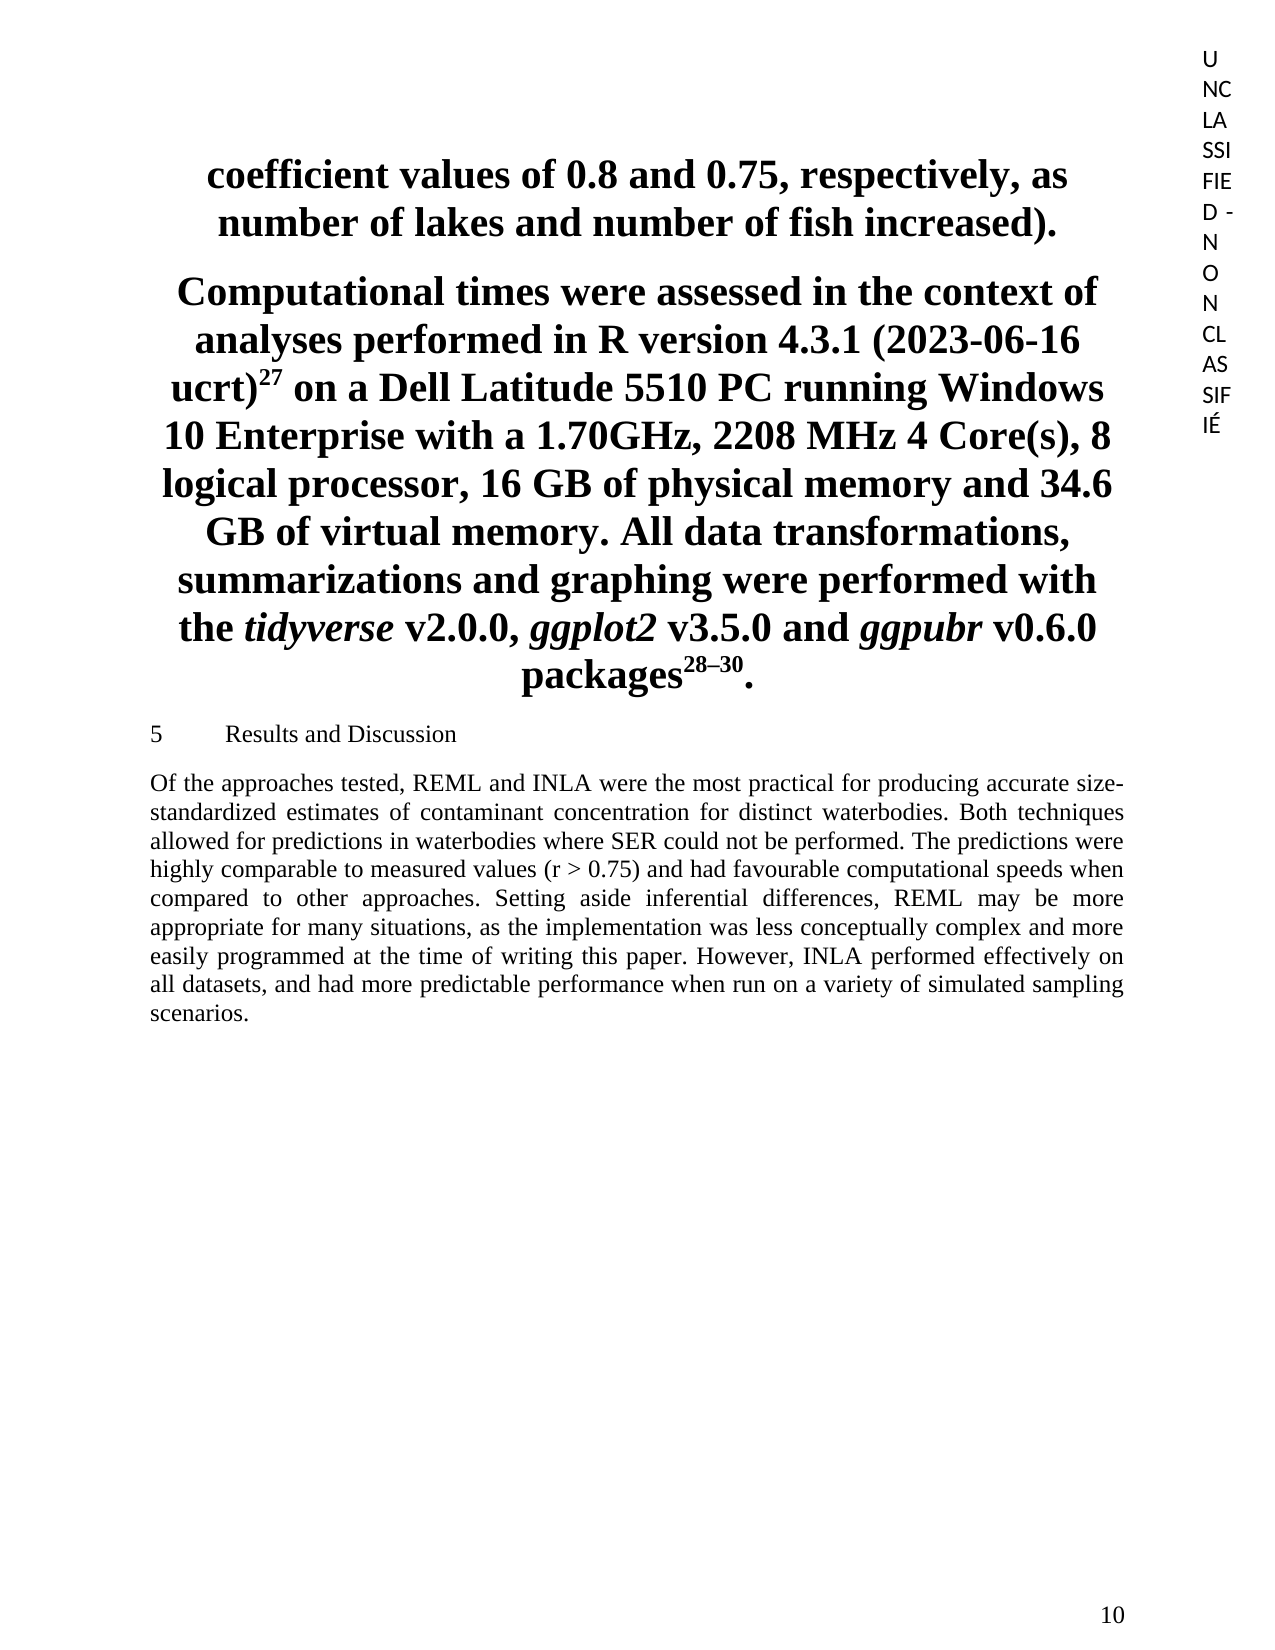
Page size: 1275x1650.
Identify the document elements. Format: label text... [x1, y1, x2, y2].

text Of the approaches tested, REML and INLA were the most practical for producing accurate size-standardized estimates of contaminant concentration for distinct waterbodies. Both techniques allowed for predictions in waterbodies where SER could not be performed. The predictions were highly comparable to measured values (r > 0.75) and had favourable computational speeds when compared to other approaches. Setting aside inferential differences, REML may be more appropriate for many situations, as the implementation was less conceptually complex and more easily programmed at the time of writing this paper. However, INLA performed effectively on all datasets, and had more predictable performance when run on a variety of simulated sampling scenarios. [150, 768, 1125, 1027]
text 5 Results and Discussion [150, 719, 1125, 747]
text Computational times were assessed in the context of analyses performed in R version 4.3.1 (2023-06-16 ucrt)27 on a Dell Latitude 5510 PC running Windows 10 Enterprise with a 1.70GHz, 2208 MHz 4 Core(s), 8 logical processor, 16 GB of physical memory and 34.6 GB of virtual memory. All data transformations, summarizations and graphing were performed with the tidyverse v2.0.0, ggplot2 v3.5.0 and ggpubr v0.6.0 packages28–30. [150, 267, 1125, 698]
